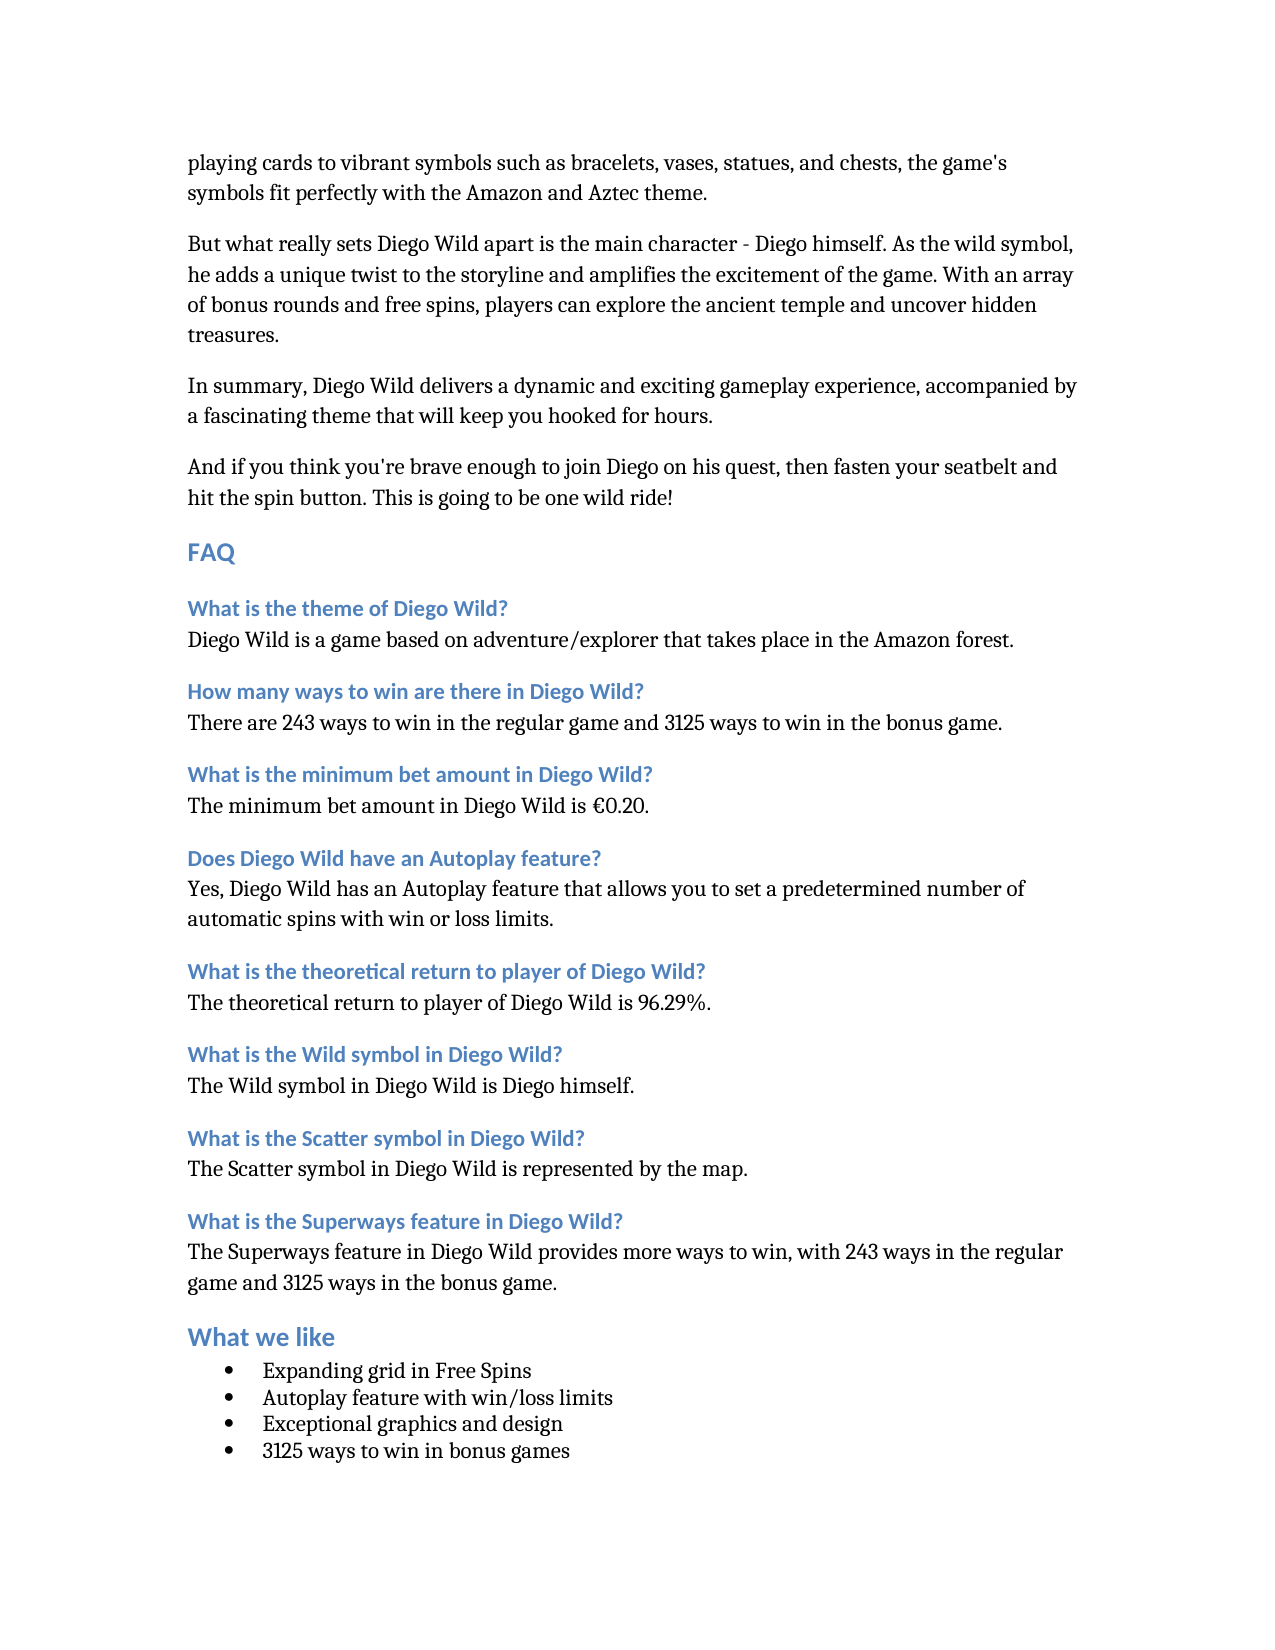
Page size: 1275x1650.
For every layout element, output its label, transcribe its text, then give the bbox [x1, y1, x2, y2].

text But what really sets Diego Wild apart is the main character - Diego himself. As the wild symbol, he adds a unique twist to the storyline and amplifies the excitement of the game. With an array of bonus rounds and free spins, players can explore the ancient temple and uncover hidden treasures. [187, 231, 1087, 348]
text There are 243 ways to win in the regular game and 3125 ways to win in the bonus game. [187, 709, 1087, 736]
text The Scatter symbol in Diego Wild is represented by the map. [187, 1156, 1087, 1182]
list Exceptional graphics and design [225, 1411, 1087, 1437]
text In summary, Diego Wild delivers a dynamic and exciting gameplay experience, accompanied by a fascinating theme that will keep you hooked for hours. [187, 373, 1087, 429]
list Expanding grid in Free Spins [225, 1358, 1087, 1385]
subtitle What is the Wild symbol in Diego Wild? [187, 1041, 1087, 1068]
text The Superways feature in Diego Wild provides more ways to win, with 243 ways in the regular game and 3125 ways in the bonus game. [187, 1239, 1087, 1296]
list Autoplay feature with win/loss limits [225, 1385, 1087, 1411]
subtitle What is the theoretical return to player of Diego Wild? [187, 957, 1087, 985]
text Diego Wild is a game based on adventure/explorer that takes place in the Amazon forest. [187, 626, 1087, 653]
subtitle How many ways to win are there in Diego Wild? [187, 677, 1087, 705]
list 3125 ways to win in bonus games [225, 1437, 1087, 1464]
subtitle What is the minimum bet amount in Diego Wild? [187, 761, 1087, 789]
subtitle What is the theme of Diego Wild? [187, 594, 1087, 622]
text The Wild symbol in Diego Wild is Diego himself. [187, 1073, 1087, 1099]
text Yes, Diego Wild has an Autoplay feature that allows you to set a predetermined number of automatic spins with win or loss limits. [187, 876, 1087, 933]
text And if you think you're brave enough to join Diego on his quest, then fasten your seatbelt and hit the spin button. This is going to be one wild ride! [187, 454, 1087, 511]
subtitle FAQ [187, 535, 1087, 568]
text The theoretical return to player of Diego Wild is 96.29%. [187, 989, 1087, 1016]
subtitle What is the Scatter symbol in Diego Wild? [187, 1124, 1087, 1152]
subtitle Does Diego Wild have an Autoplay feature? [187, 844, 1087, 872]
subtitle What we like [187, 1320, 1087, 1353]
text The minimum bet amount in Diego Wild is €0.20. [187, 793, 1087, 819]
subtitle What is the Superways feature in Diego Wild? [187, 1207, 1087, 1235]
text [187, 150, 1087, 207]
